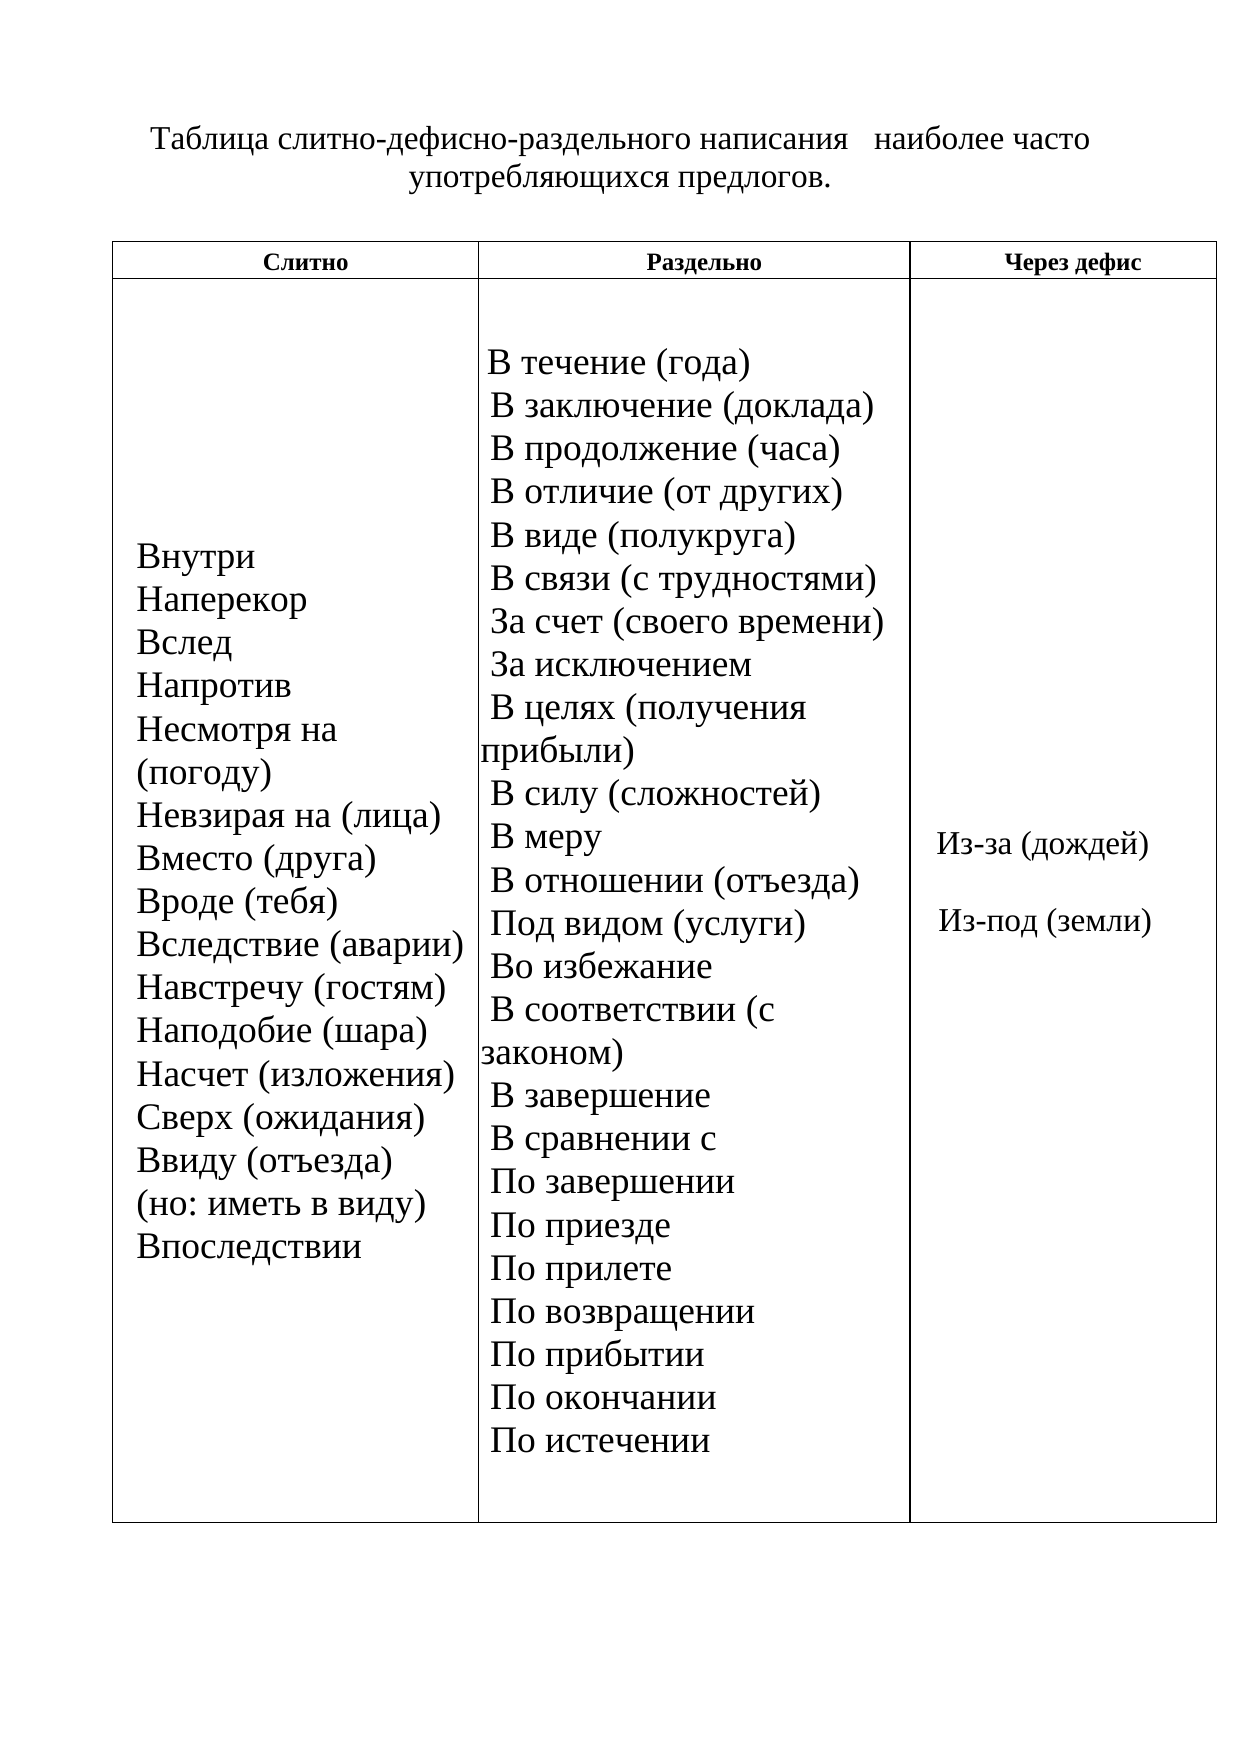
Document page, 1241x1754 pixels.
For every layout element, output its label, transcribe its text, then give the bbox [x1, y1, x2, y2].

table_cell В течение (года) В заключение (доклада) В продолжение (часа) В отличие (от других) В виде (полукруга) В связи (с трудностями) За счет (своего времени) За исключением В целях (получения прибыли) В силу (сложностей) В меру В отношении (отъезда) Под видом (услуги) Во избежание В соответствии (с законом) В завершение В сравнении с По завершении По приезде По прилете По возвращении По прибытии По окончании По истечении [479, 279, 909, 1522]
table_header Раздельно [479, 242, 909, 278]
table_header Слитно [113, 242, 478, 278]
table_cell Из-за (дождей) Из-под (земли) [911, 279, 1216, 1522]
table_cell Внутри Наперекор Вслед Напротив Несмотря на (погоду) Невзирая на (лица) Вместо (друга) Вроде (тебя) Вследствие (аварии) Навстречу (гостям) Наподобие (шара) Насчет (изложения) Сверх (ожидания) Ввиду (отъезда) (но: иметь в виду) Впоследствии [113, 279, 478, 1522]
text Таблица слитно-дефисно-раздельного написания наиболее часто употребляющихся предлогов. [88, 118, 1152, 195]
table_header Через дефис [911, 242, 1216, 278]
